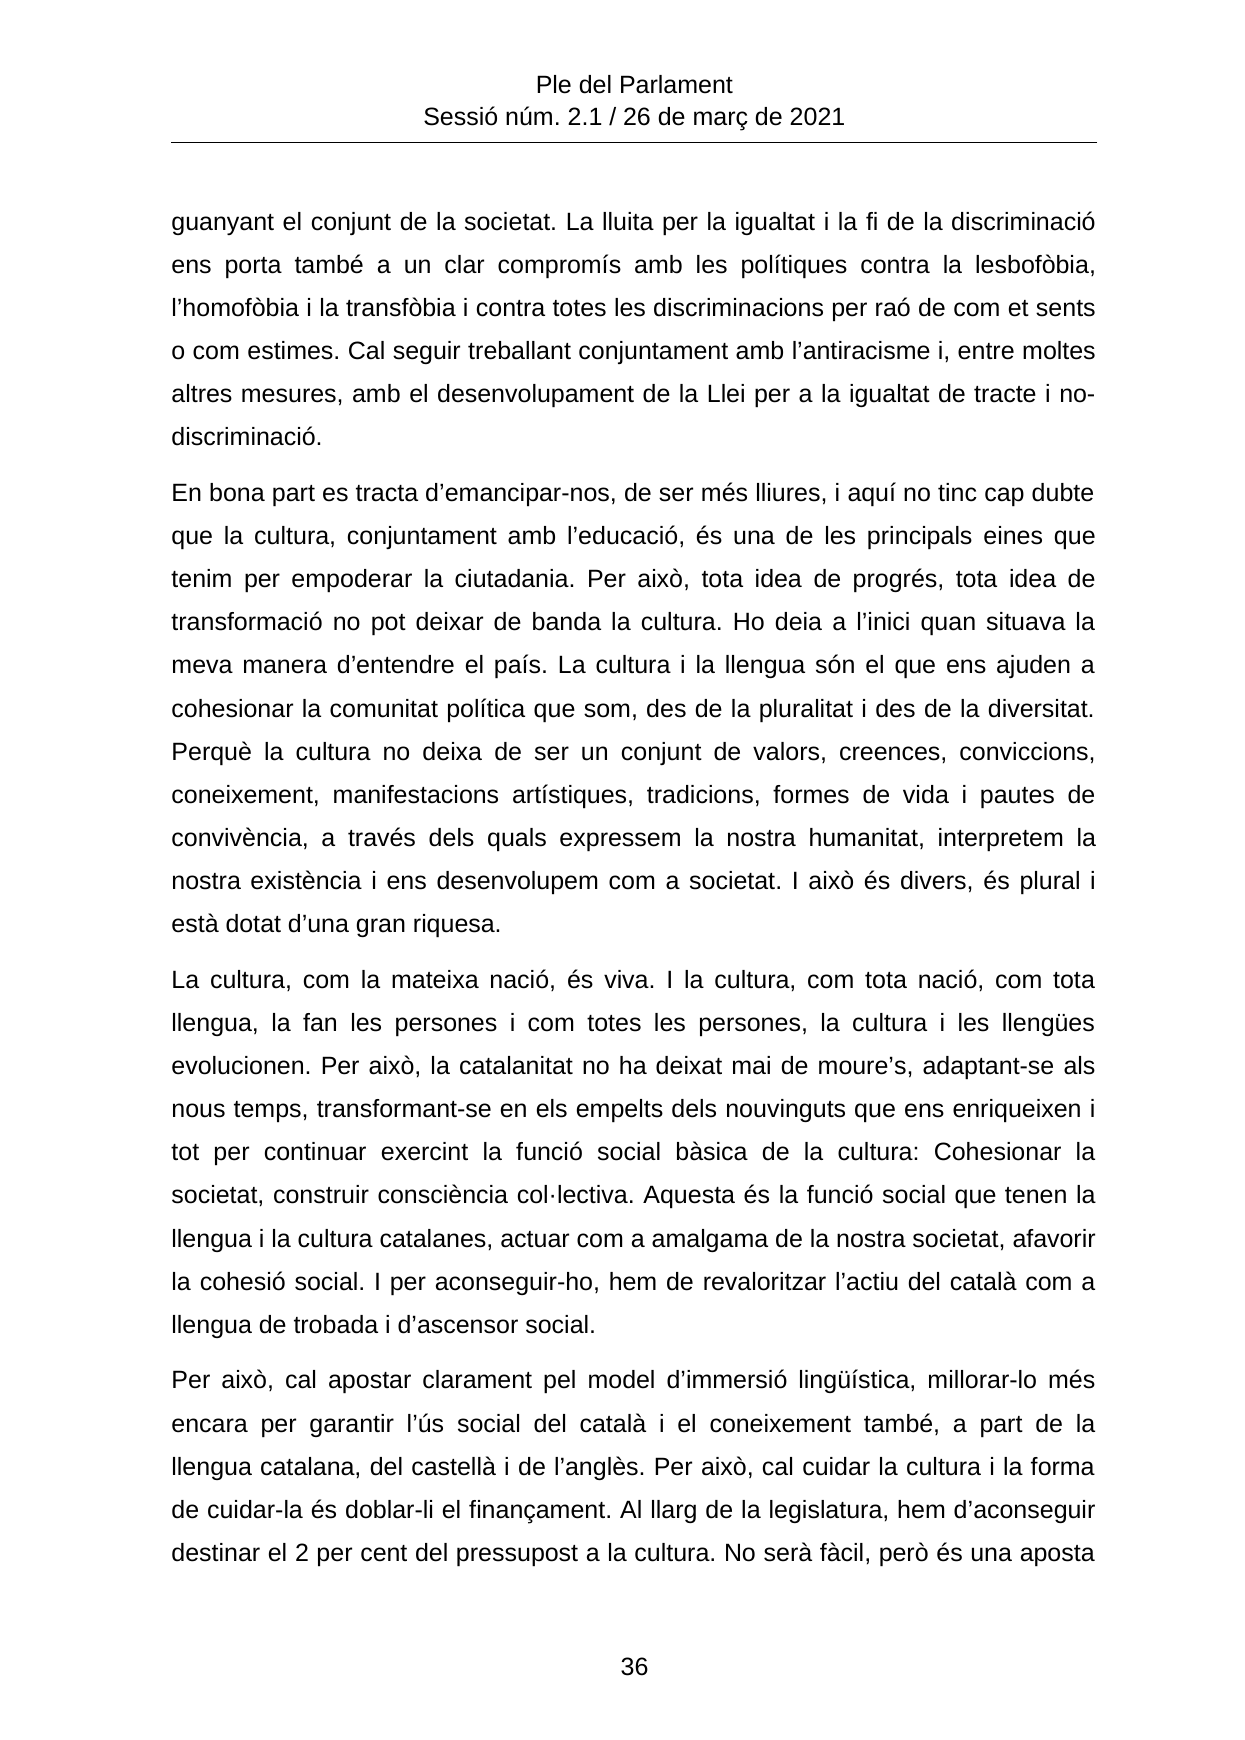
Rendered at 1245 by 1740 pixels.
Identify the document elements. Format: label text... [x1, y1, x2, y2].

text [171, 1366, 1097, 1567]
text En bona part es tracta d’emancipar-nos, de ser més lliures, i aquí no tinc cap dubte que la cultura, conjuntament amb l’educació, és una de les principals eines que tenim per empoderar la ciutadania. Per això, tota idea de progrés, tota idea de transformació no pot deixar de banda la cultura. Ho deia a l’inici quan situava la meva manera d’entendre el país. La cultura i la llengua són el que ens ajuden a cohesionar la comunitat política que som, des de la pluralitat i des de la diversitat. Perquè la cultura no deixa de ser un conjunt de valors, creences, conviccions, coneixement, manifestacions artístiques, tradicions, formes de vida i pautes de convivència, a través dels quals expressem la nostra humanitat, interpretem la nostra existència i ens desenvolupem com a societat. I això és divers, és plural i està dotat d’una gran riquesa. [171, 478, 1097, 938]
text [171, 207, 1097, 451]
text La cultura, com la mateixa nació, és viva. I la cultura, com tota nació, com tota llengua, la fan les persones i com totes les persones, la cultura i les llengües evolucionen. Per això, la catalanitat no ha deixat mai de moure’s, adaptant-se als nous temps, transformant-se en els empelts dels nouvinguts que ens enriqueixen i tot per continuar exercint la funció social bàsica de la cultura: Cohesionar la societat, construir consciència col·lectiva. Aquesta és la funció social que tenen la llengua i la cultura catalanes, actuar com a amalgama de la nostra societat, afavorir la cohesió social. I per aconseguir-ho, hem de revaloritzar l’actiu del català com a llengua de trobada i d’ascensor social. [171, 965, 1097, 1339]
